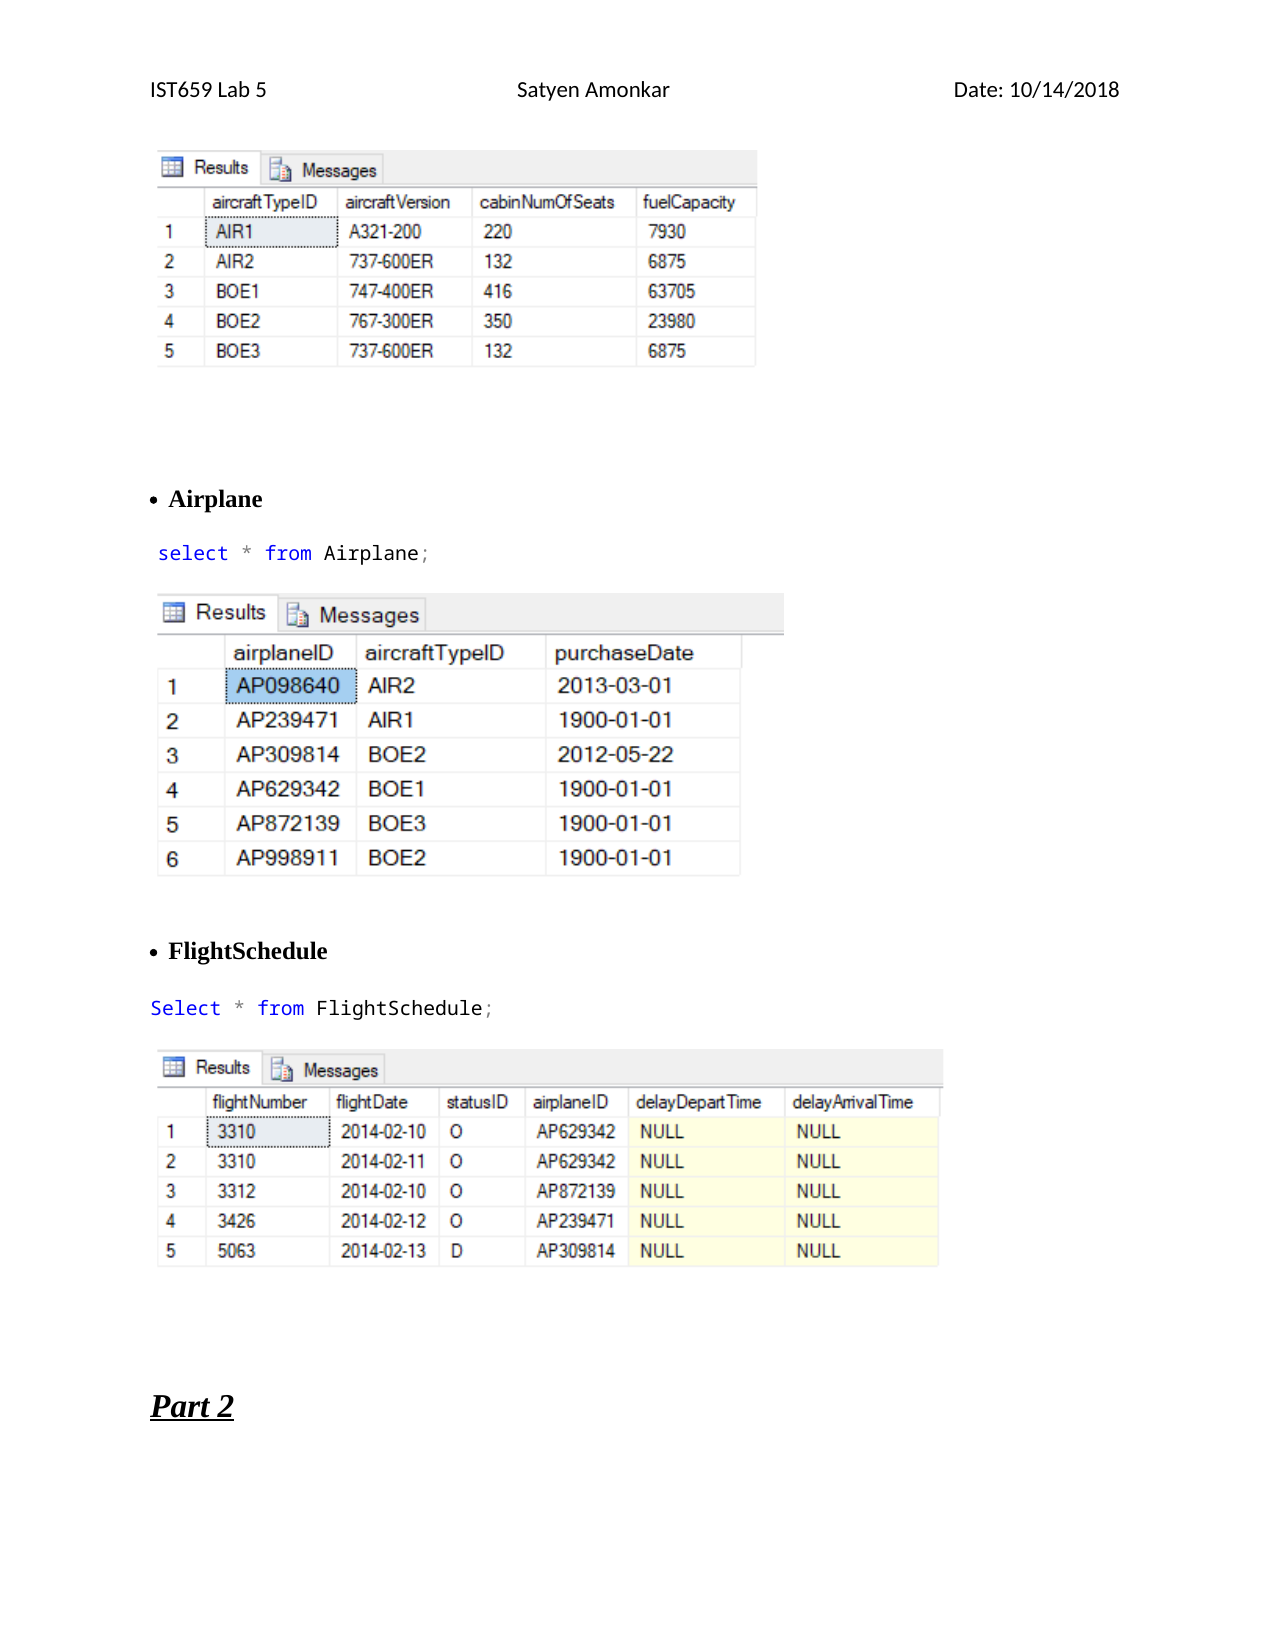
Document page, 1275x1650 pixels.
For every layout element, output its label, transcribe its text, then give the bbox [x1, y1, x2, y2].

picture [157, 593, 784, 908]
text Select * from FlightSchedule; [150, 994, 1125, 1021]
list Airplane [150, 484, 1125, 512]
picture [157, 1049, 944, 1272]
picture [157, 150, 758, 369]
list select * from Airplane; [157, 539, 1125, 566]
text Part 2 [150, 1386, 1125, 1425]
list FlightSchedule [150, 936, 1125, 965]
